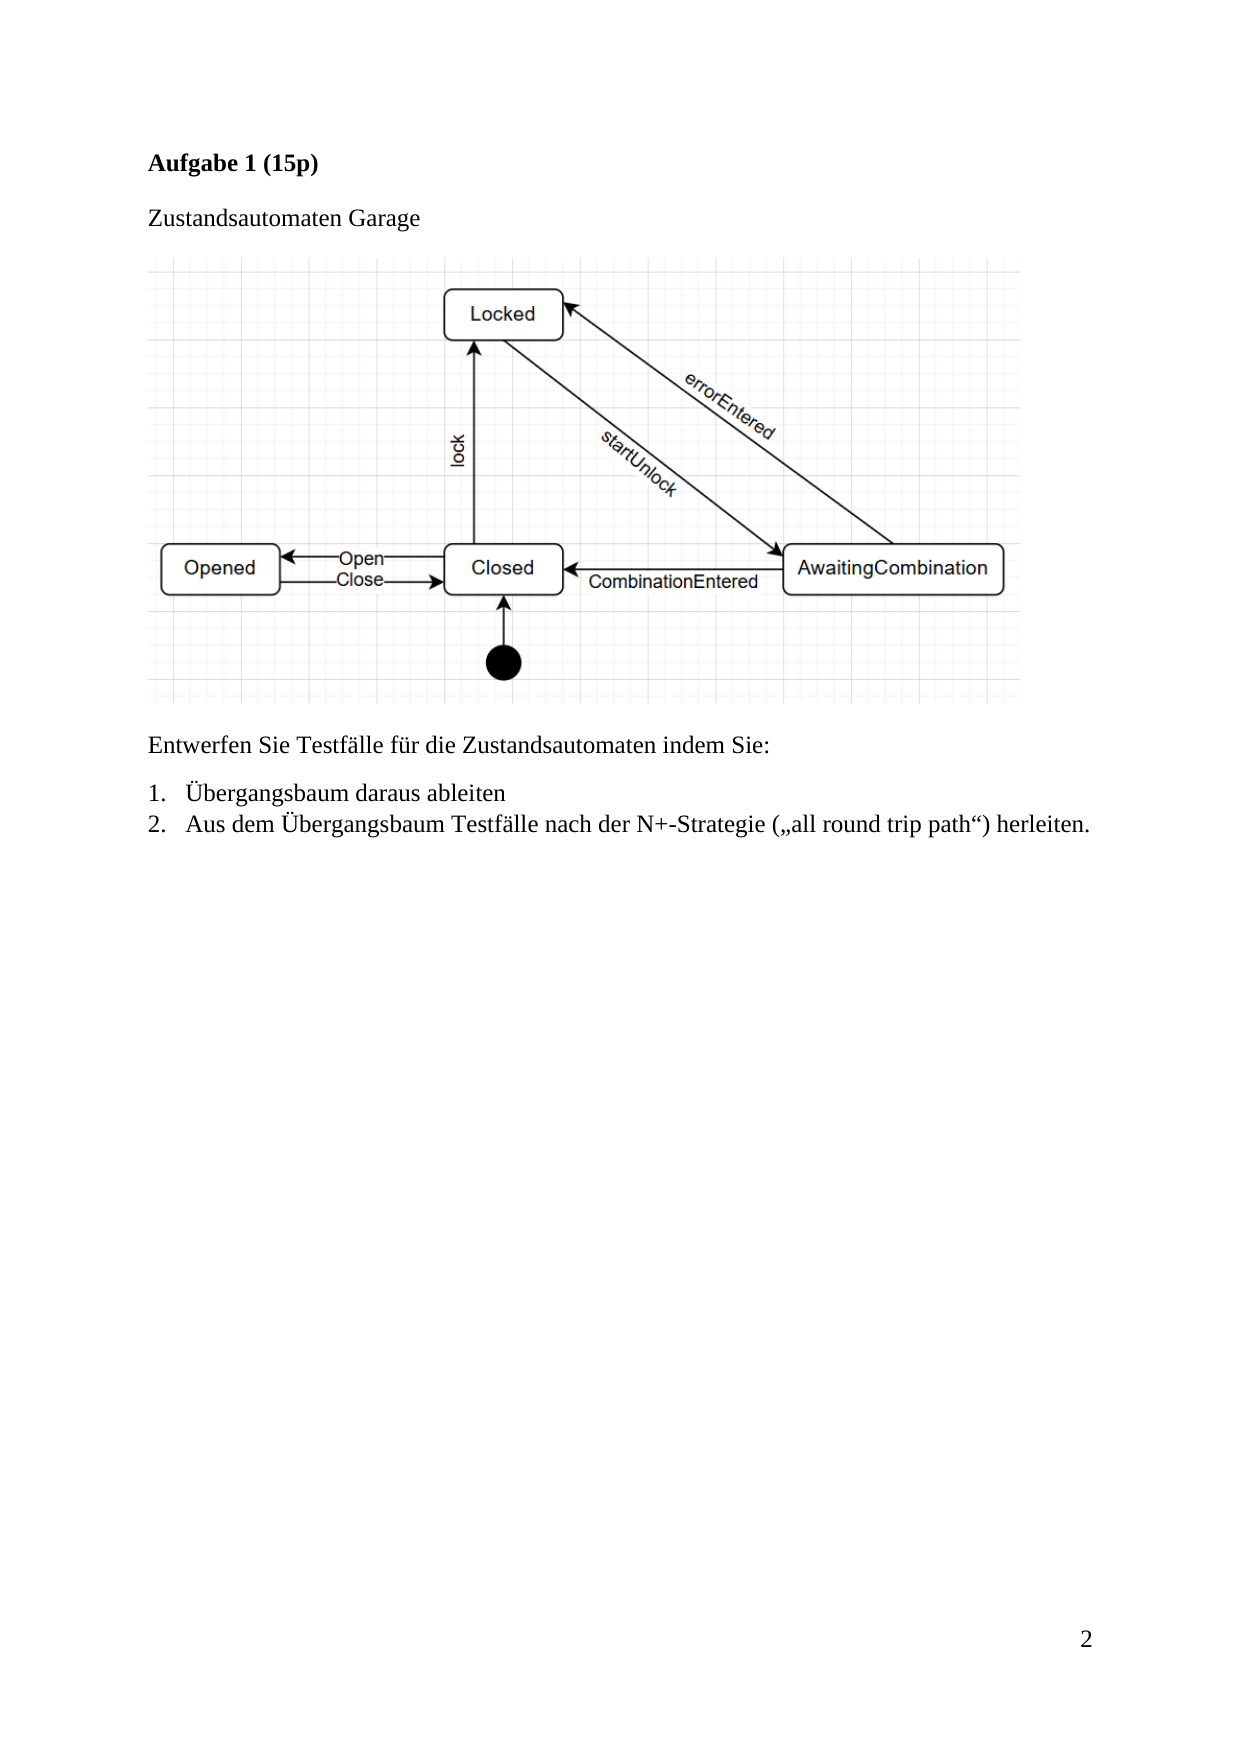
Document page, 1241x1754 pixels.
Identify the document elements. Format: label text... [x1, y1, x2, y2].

text Aufgabe 1 (15p) [148, 148, 1092, 176]
text Entwerfen Sie Testfälle für die Zustandsautomaten indem Sie: [148, 730, 1092, 759]
list Übergangsbaum daraus ableiten [148, 778, 1092, 807]
text Zustandsautomaten Garage [148, 203, 1092, 232]
picture [147, 258, 1021, 704]
list Aus dem Übergangsbaum Testfälle nach der N+-Strategie („all round trip path“) herleiten. [148, 809, 1092, 838]
